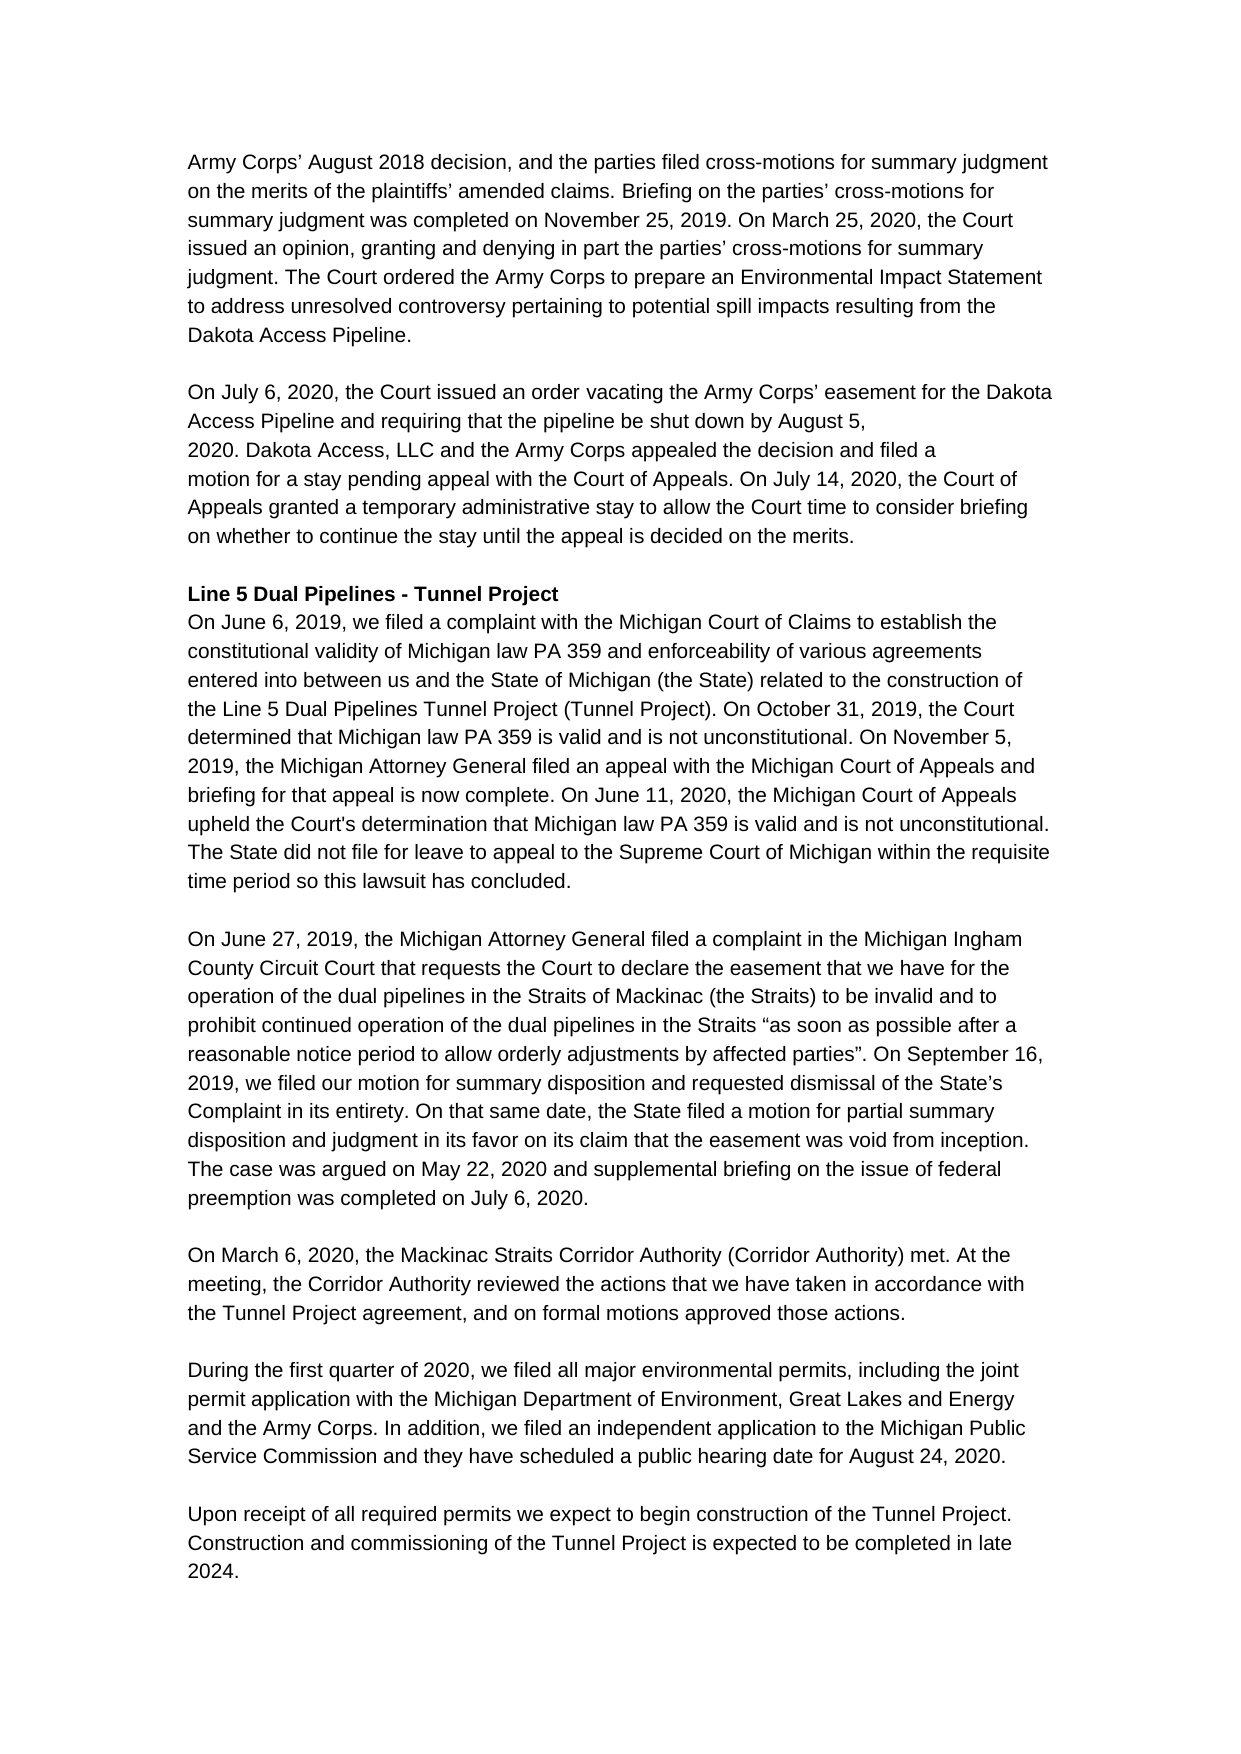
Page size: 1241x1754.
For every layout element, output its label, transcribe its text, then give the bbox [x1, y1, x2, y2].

text On July 6, 2020, the Court issued an order vacating the Army Corps’ easement for the Dakota Access Pipeline and requiring that the pipeline be shut down by August 5, 2020. Dakota Access, LLC and the Army Corps appealed the decision and filed a motion for a stay pending appeal with the Court of Appeals. On July 14, 2020, the Court of Appeals granted a temporary administrative stay to allow the Court time to consider briefing on whether to continue the stay until the appeal is decided on the merits. [187, 380, 1053, 548]
text On June 6, 2019, we filed a complaint with the Michigan Court of Claims to establish the constitutional validity of Michigan law PA 359 and enforceability of various agreements entered into between us and the State of Michigan (the State) related to the construction of the Line 5 Dual Pipelines Tunnel Project (Tunnel Project). On October 31, 2019, the Court determined that Michigan law PA 359 is valid and is not unconstitutional. On November 5, 2019, the Michigan Attorney General filed an appeal with the Michigan Court of Appeals and briefing for that appeal is now complete. On June 11, 2020, the Michigan Court of Appeals upheld the Court's determination that Michigan law PA 359 is valid and is not unconstitutional. The State did not file for leave to appeal to the Supreme Court of Michigan within the requisite time period so this lawsuit has concluded. [187, 610, 1053, 893]
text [187, 150, 1053, 346]
text Line 5 Dual Pipelines - Tunnel Project [187, 581, 1053, 605]
text On June 27, 2019, the Michigan Attorney General filed a complaint in the Michigan Ingham County Circuit Court that requests the Court to declare the easement that we have for the operation of the dual pipelines in the Straits of Mackinac (the Straits) to be invalid and to prohibit continued operation of the dual pipelines in the Straits “as soon as possible after a reasonable notice period to allow orderly adjustments by affected parties”. On September 16, 2019, we filed our motion for summary disposition and requested dismissal of the State’s Complaint in its entirety. On that same date, the State filed a motion for partial summary disposition and judgment in its favor on its claim that the easement was void from inception. The case was argued on May 22, 2020 and supplemental briefing on the issue of federal preemption was completed on July 6, 2020. [187, 927, 1053, 1209]
text During the first quarter of 2020, we filed all major environmental permits, including the joint permit application with the Michigan Department of Environment, Great Lakes and Energy and the Army Corps. In addition, we filed an independent application to the Michigan Public Service Commission and they have scheduled a public hearing date for August 24, 2020. [187, 1358, 1053, 1468]
text On March 6, 2020, the Mackinac Straits Corridor Authority (Corridor Authority) met. At the meeting, the Corridor Authority reviewed the actions that we have taken in accordance with the Tunnel Project agreement, and on formal motions approved those actions. [187, 1243, 1053, 1324]
text Upon receipt of all required permits we expect to begin construction of the Tunnel Project. Construction and commissioning of the Tunnel Project is expected to be completed in late 2024. [187, 1502, 1053, 1583]
